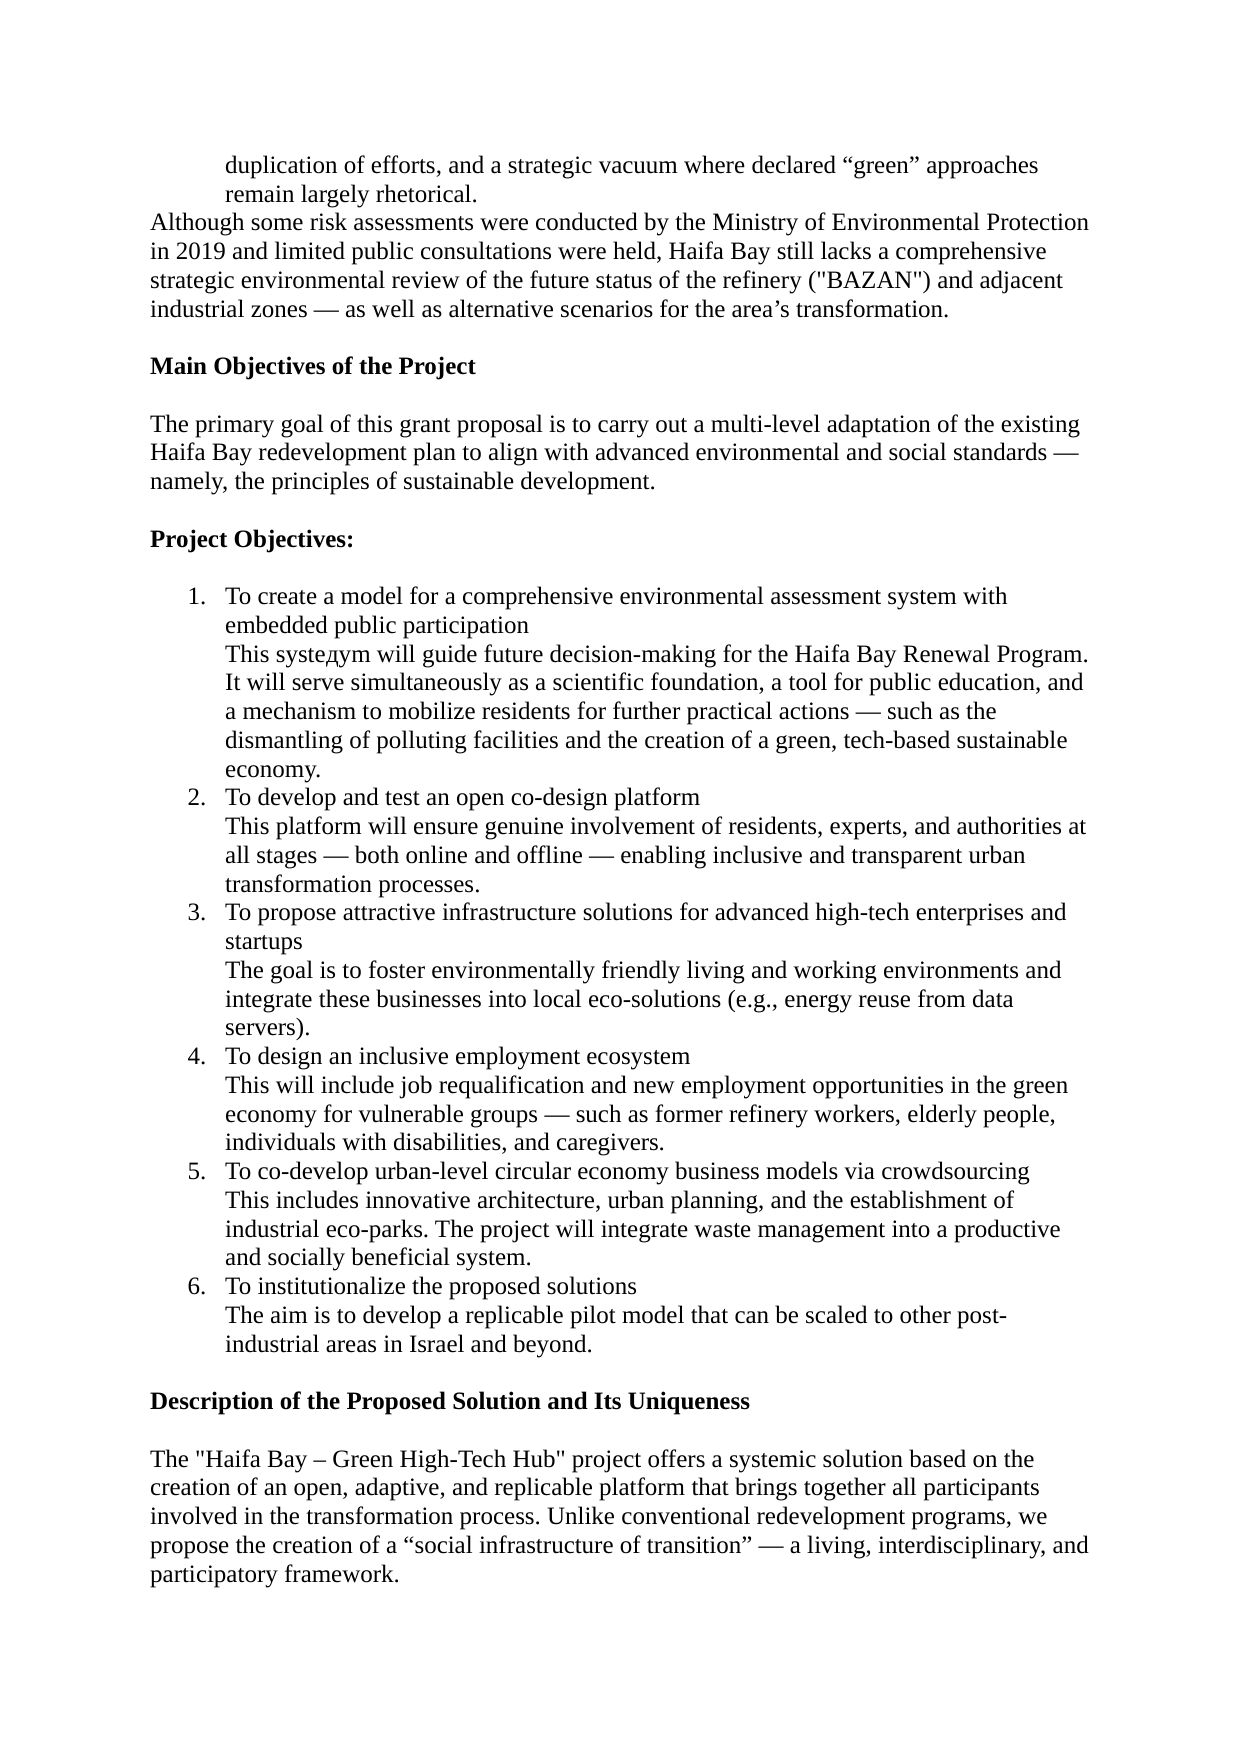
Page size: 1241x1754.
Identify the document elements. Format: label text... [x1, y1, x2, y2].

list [187, 150, 1090, 207]
list To propose attractive infrastructure solutions for advanced high-tech enterprises and startups The goal is to foster environmentally friendly living and working environments and integrate these businesses into local eco-solutions (e.g., energy reuse from data servers). [187, 897, 1090, 1041]
text Project Objectives: [150, 524, 1090, 552]
text Main Objectives of the Project [150, 351, 1090, 380]
list To co-develop urban-level circular economy business models via crowdsourcing This includes innovative architecture, urban planning, and the establishment of industrial eco-parks. The project will integrate waste management into a productive and socially beneficial system. [187, 1156, 1090, 1271]
list To create a model for a comprehensive environmental assessment system with embedded public participation This systeдуm will guide future decision-making for the Haifa Bay Renewal Program. It will serve simultaneously as a scientific foundation, a tool for public education, and a mechanism to mobilize residents for further practical actions — such as the dismantling of polluting facilities and the creation of a green, tech-based sustainable economy. [187, 581, 1090, 782]
list To develop and test an open co-design platform This platform will ensure genuine involvement of residents, experts, and authorities at all stages — both online and offline — enabling inclusive and transparent urban transformation processes. [187, 782, 1090, 897]
text The "Haifa Bay – Green High-Tech Hub" project offers a systemic solution based on the creation of an open, adaptive, and replicable platform that brings together all participants involved in the transformation process. Unlike conventional redevelopment programs, we propose the creation of a “social infrastructure of transition” — a living, interdisciplinary, and participatory framework. [150, 1444, 1090, 1587]
list To design an inclusive employment ecosystem This will include job requalification and new employment opportunities in the green economy for vulnerable groups — such as former refinery workers, elderly people, individuals with disabilities, and caregivers. [187, 1041, 1090, 1156]
text Although some risk assessments were conducted by the Ministry of Environmental Protection in 2019 and limited public consultations were held, Haifa Bay still lacks a comprehensive strategic environmental review of the future status of the refinery ("BAZAN") and adjacent industrial zones — as well as alternative scenarios for the area’s transformation. [150, 207, 1090, 322]
list To institutionalize the proposed solutions The aim is to develop a replicable pilot model that can be scaled to other post-industrial areas in Israel and beyond. [187, 1271, 1090, 1357]
text Description of the Proposed Solution and Its Uniqueness [150, 1386, 1090, 1415]
text The primary goal of this grant proposal is to carry out a multi-level adaptation of the existing Haifa Bay redevelopment plan to align with advanced environmental and social standards — namely, the principles of sustainable development. [150, 409, 1090, 495]
